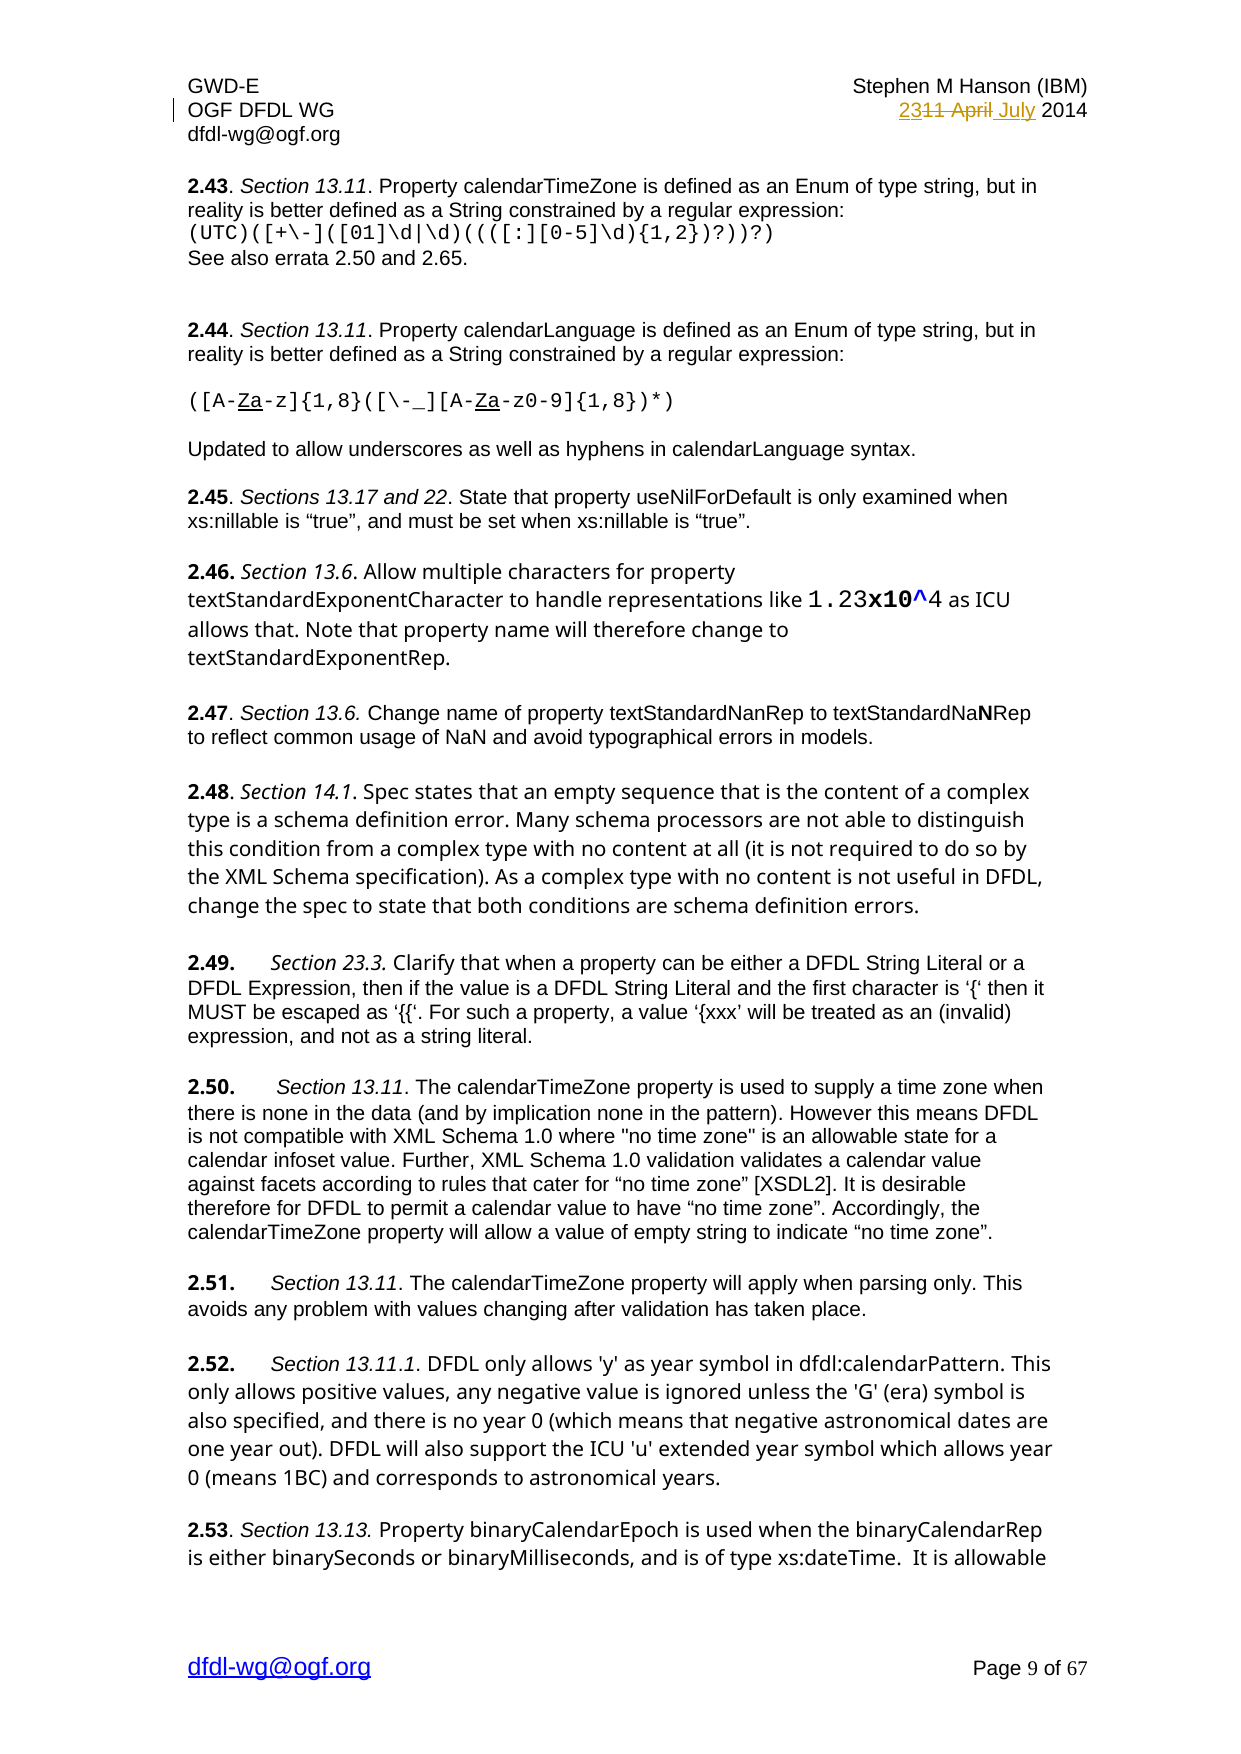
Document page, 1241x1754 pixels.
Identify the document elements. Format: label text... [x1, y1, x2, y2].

text (UTC)([+\-]([01]\d|\d)((([:][0-5]\d){1,2})?))?) [187, 222, 1053, 246]
list 2.48. Section 14.1. Spec states that an empty sequence that is the content of a complex type is a schema definition error. Many schema processors are not able to distinguish this condition from a complex type with no content at all (it is not required to do so by the XML Schema specification). As a complex type with no content is not useful in DFDL, change the spec to state that both conditions are schema definition errors. [187, 777, 1053, 919]
text See also errata 2.50 and 2.65. [187, 246, 1053, 270]
list Section 13.11. The calendarTimeZone property will apply when parsing only. This avoids any problem with values changing after validation has taken place. [187, 1268, 1053, 1320]
text 2.45. Sections 13.17 and 22. State that property useNilForDefault is only examined when xs:nillable is “true”, and must be set when xs:nillable is “true”. [187, 485, 1053, 533]
text ([A-Za-z]{1,8}([\-_][A-Za-z0-9]{1,8})*) [187, 390, 1053, 413]
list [187, 1515, 1053, 1572]
text Updated to allow underscores as well as hyphens in calendarLanguage syntax. [187, 437, 1053, 461]
text 2.46. Section 13.6. Allow multiple characters for property textStandardExponentCharacter to handle representations like 1.23x10^4 as ICU allows that. Note that property name will therefore change to textStandardExponentRep. [187, 557, 1053, 672]
list Section 13.11. The calendarTimeZone property is used to supply a time zone when there is none in the data (and by implication none in the pattern). However this means DFDL is not compatible with XML Schema 1.0 where "no time zone" is an allowable state for a calendar infoset value. Further, XML Schema 1.0 validation validates a calendar value against facets according to rules that cater for “no time zone” [XSDL2]. It is desirable therefore for DFDL to permit a calendar value to have “no time zone”. Accordingly, the calendarTimeZone property will allow a value of empty string to indicate “no time zone”. [187, 1072, 1053, 1244]
text 2.44. Section 13.11. Property calendarLanguage is defined as an Enum of type string, but in reality is better defined as a String constrained by a regular expression: [187, 318, 1053, 366]
text 2.43. Section 13.11. Property calendarTimeZone is defined as an Enum of type string, but in reality is better defined as a String constrained by a regular expression: [187, 174, 1053, 222]
list Section 13.11.1. DFDL only allows 'y' as year symbol in dfdl:calendarPattern. This only allows positive values, any negative value is ignored unless the 'G' (era) symbol is also specified, and there is no year 0 (which means that negative astronomical dates are one year out). DFDL will also support the ICU 'u' extended year symbol which allows year 0 (means 1BC) and corresponds to astronomical years. [187, 1349, 1053, 1491]
text 2.47. Section 13.6. Change name of property textStandardNanRep to textStandardNaNRep to reflect common usage of NaN and avoid typographical errors in models. [187, 701, 1053, 748]
list Section 23.3. Clarify that when a property can be either a DFDL String Literal or a DFDL Expression, then if the value is a DFDL String Literal and the first character is ‘{‘ then it MUST be escaped as ‘{{‘. For such a property, a value ‘{xxx’ will be treated as an (invalid) expression, and not as a string literal. [187, 948, 1053, 1048]
